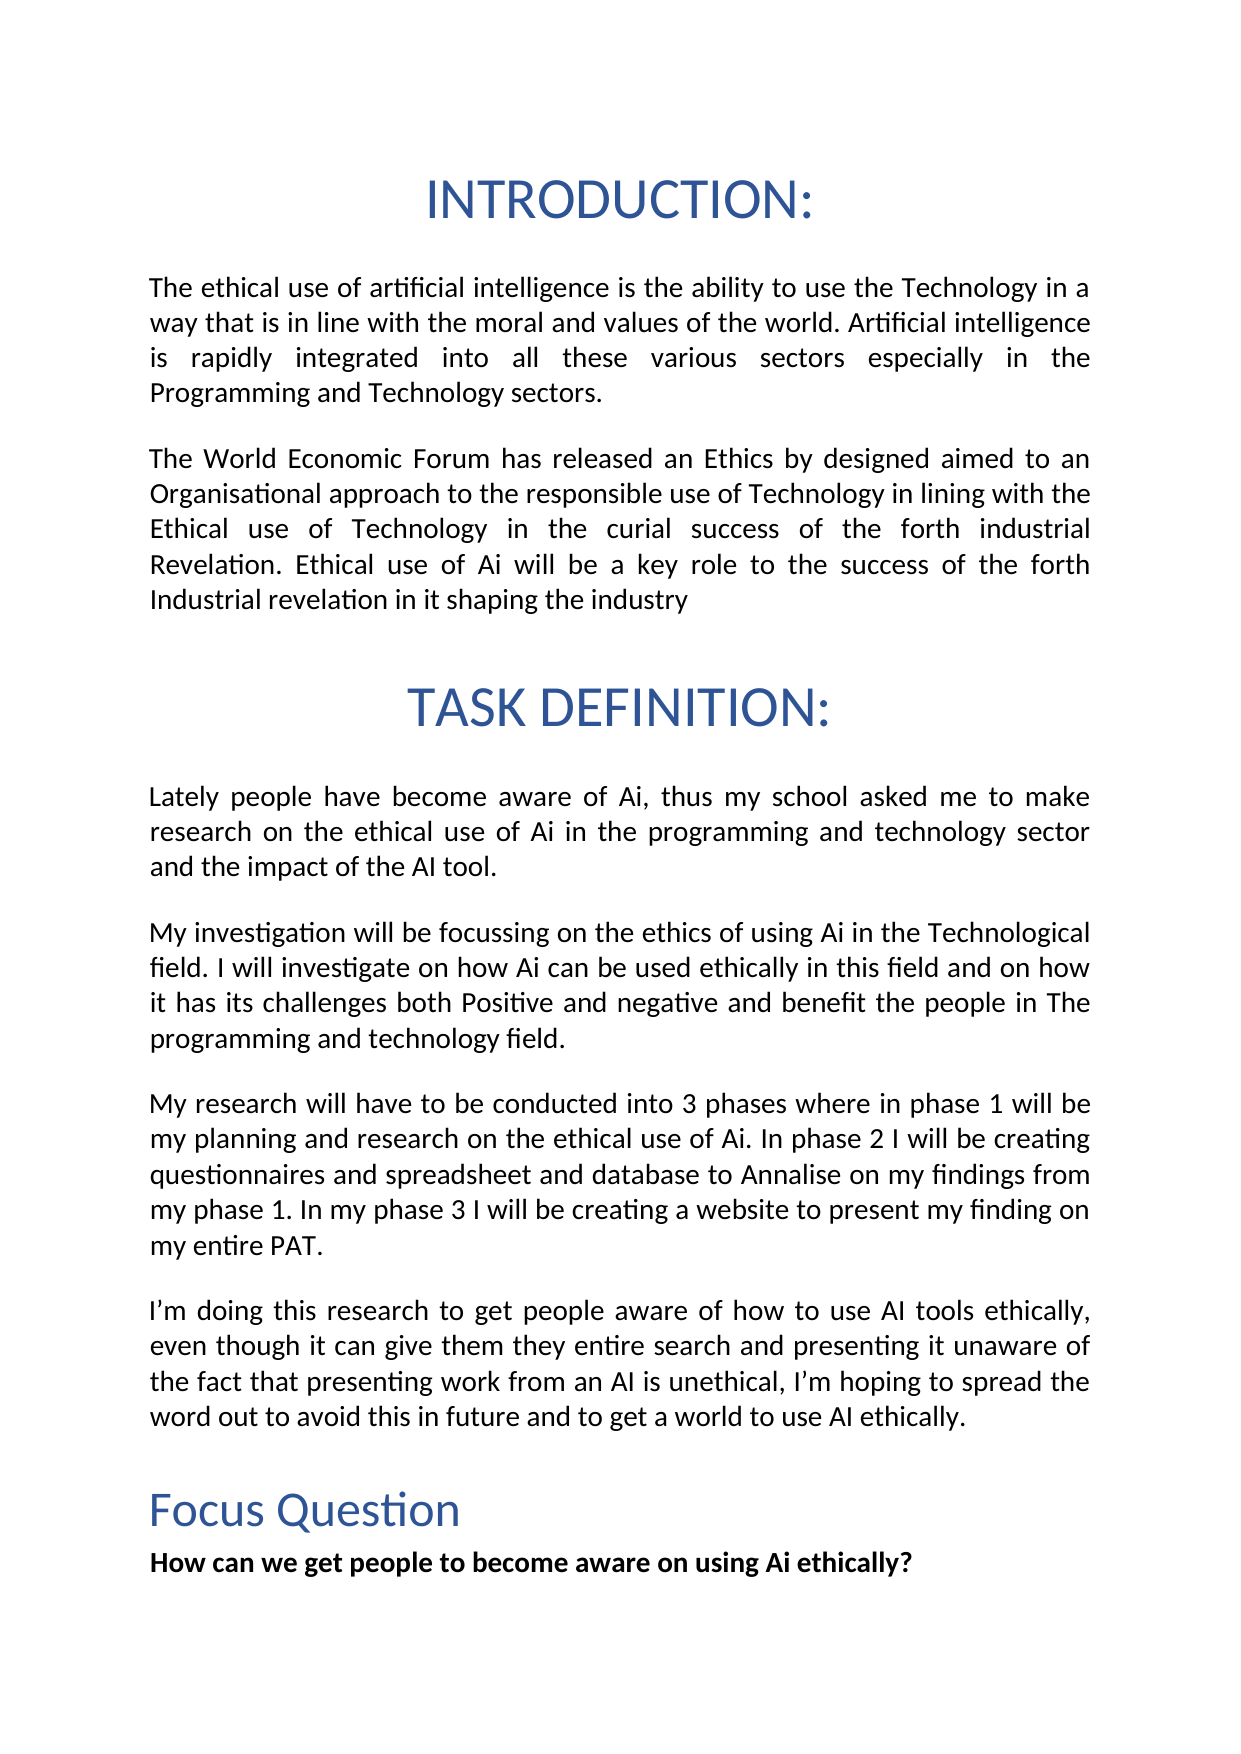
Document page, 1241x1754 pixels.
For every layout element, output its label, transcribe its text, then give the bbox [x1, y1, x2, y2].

text INTRODUCTION: [162, 162, 1078, 233]
text Focus Question [148, 1478, 1091, 1539]
text The ethical use of artificial intelligence is the ability to use the Technology in a way that is in line with the moral and values of the world. Artificial intelligence is rapidly integrated into all these various sectors especially in the Programming and Technology sectors. [148, 269, 1092, 410]
text TASK DEFINITION: [162, 669, 1078, 741]
text How can we get people to become aware on using Ai ethically? [150, 1544, 1091, 1580]
text My investigation will be focussing on the ethics of using Ai in the Technological field. I will investigate on how Ai can be used ethically in this field and on how it has its challenges both Positive and negative and benefit the people in The programming and technology field. [148, 914, 1092, 1055]
text Lately people have become aware of Ai, thus my school asked me to make research on the ethical use of Ai in the programming and technology sector and the impact of the AI tool. [148, 778, 1092, 884]
text I’m doing this research to get people aware of how to use AI tools ethically, even though it can give them they entire search and presenting it unaware of the fact that presenting work from an AI is unethical, I’m hoping to spread the word out to avoid this in future and to get a world to use AI ethically. [148, 1292, 1092, 1434]
text My research will have to be conducted into 3 phases where in phase 1 will be my planning and research on the ethical use of Ai. In phase 2 I will be creating questionnaires and spreadsheet and database to Annalise on my findings from my phase 1. In my phase 3 I will be creating a website to present my finding on my entire PAT. [148, 1086, 1092, 1262]
text The World Economic Forum has released an Ethics by designed aimed to an Organisational approach to the responsible use of Technology in lining with the Ethical use of Technology in the curial success of the forth industrial Revelation. Ethical use of Ai will be a key role to the success of the forth Industrial revelation in it shaping the industry [148, 440, 1092, 617]
